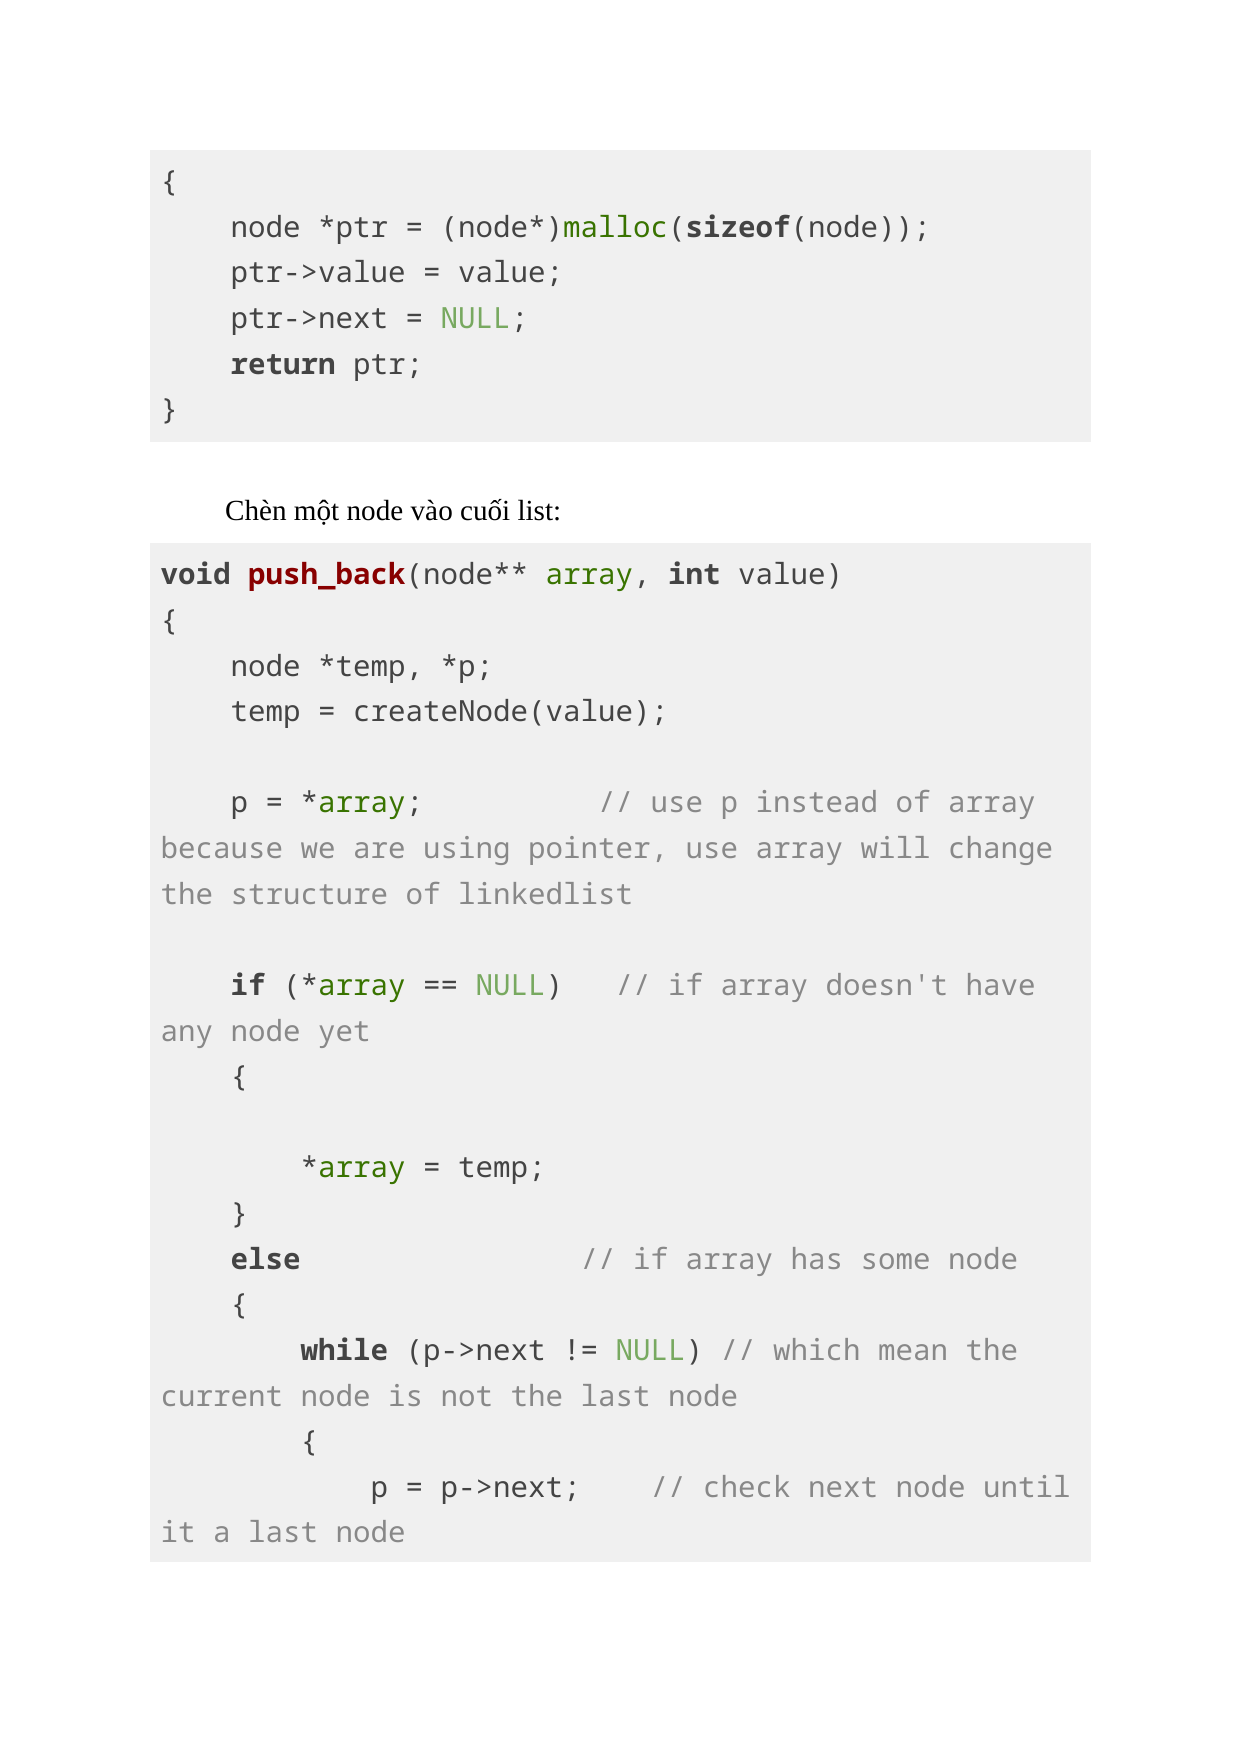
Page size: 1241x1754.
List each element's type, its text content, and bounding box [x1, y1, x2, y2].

text Chèn một node vào cuối list: [150, 493, 1090, 526]
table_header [150, 543, 1091, 1562]
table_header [150, 150, 1091, 442]
